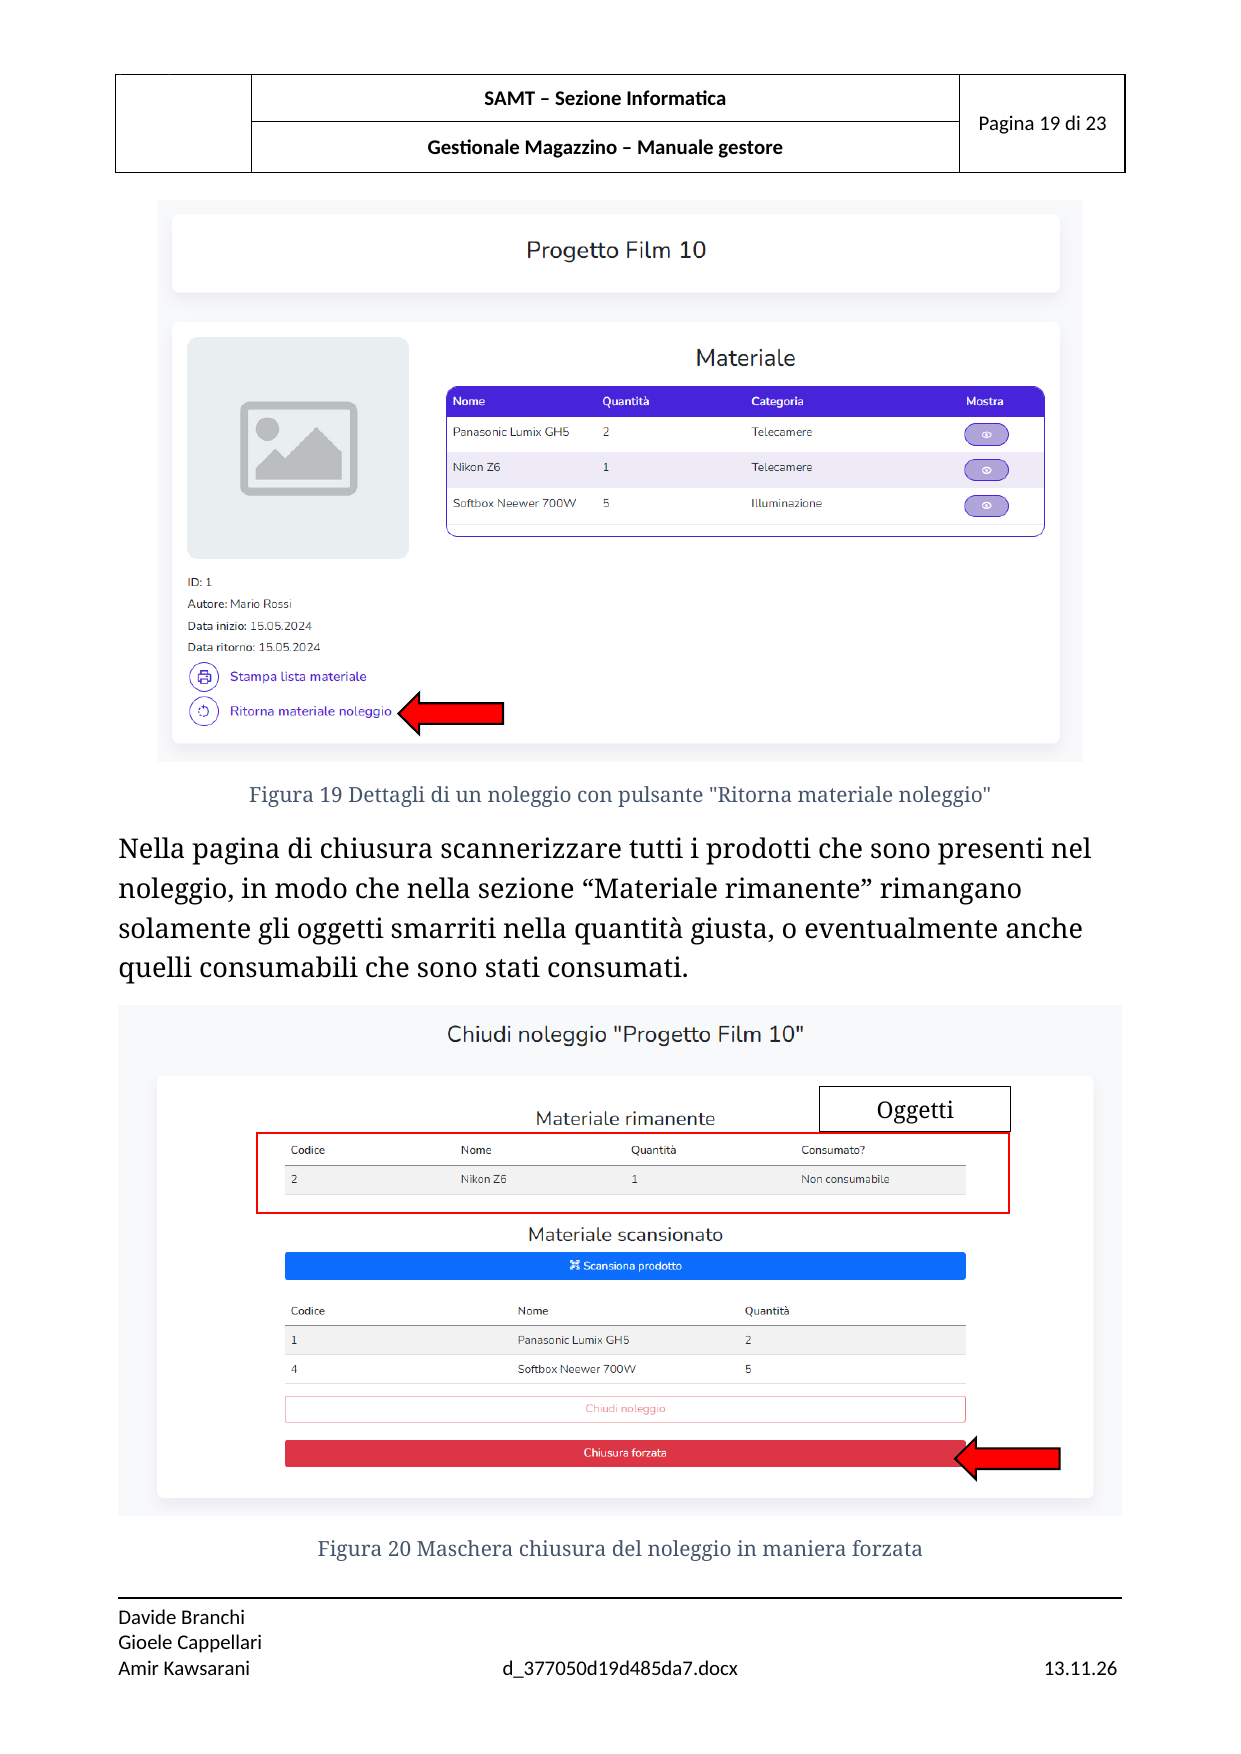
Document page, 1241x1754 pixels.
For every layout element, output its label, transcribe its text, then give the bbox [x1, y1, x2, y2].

picture [157, 200, 1083, 762]
text Nella pagina di chiusura scannerizzare tutti i prodotti che sono presenti nel noleggio, in modo che nella sezione “Materiale rimanente” rimangano solamente gli oggetti smarriti nella quantità giusta, o eventualmente anche quelli consumabili che sono stati consumati. [118, 829, 1122, 986]
picture [118, 1005, 1123, 1516]
picture [115, 74, 251, 172]
